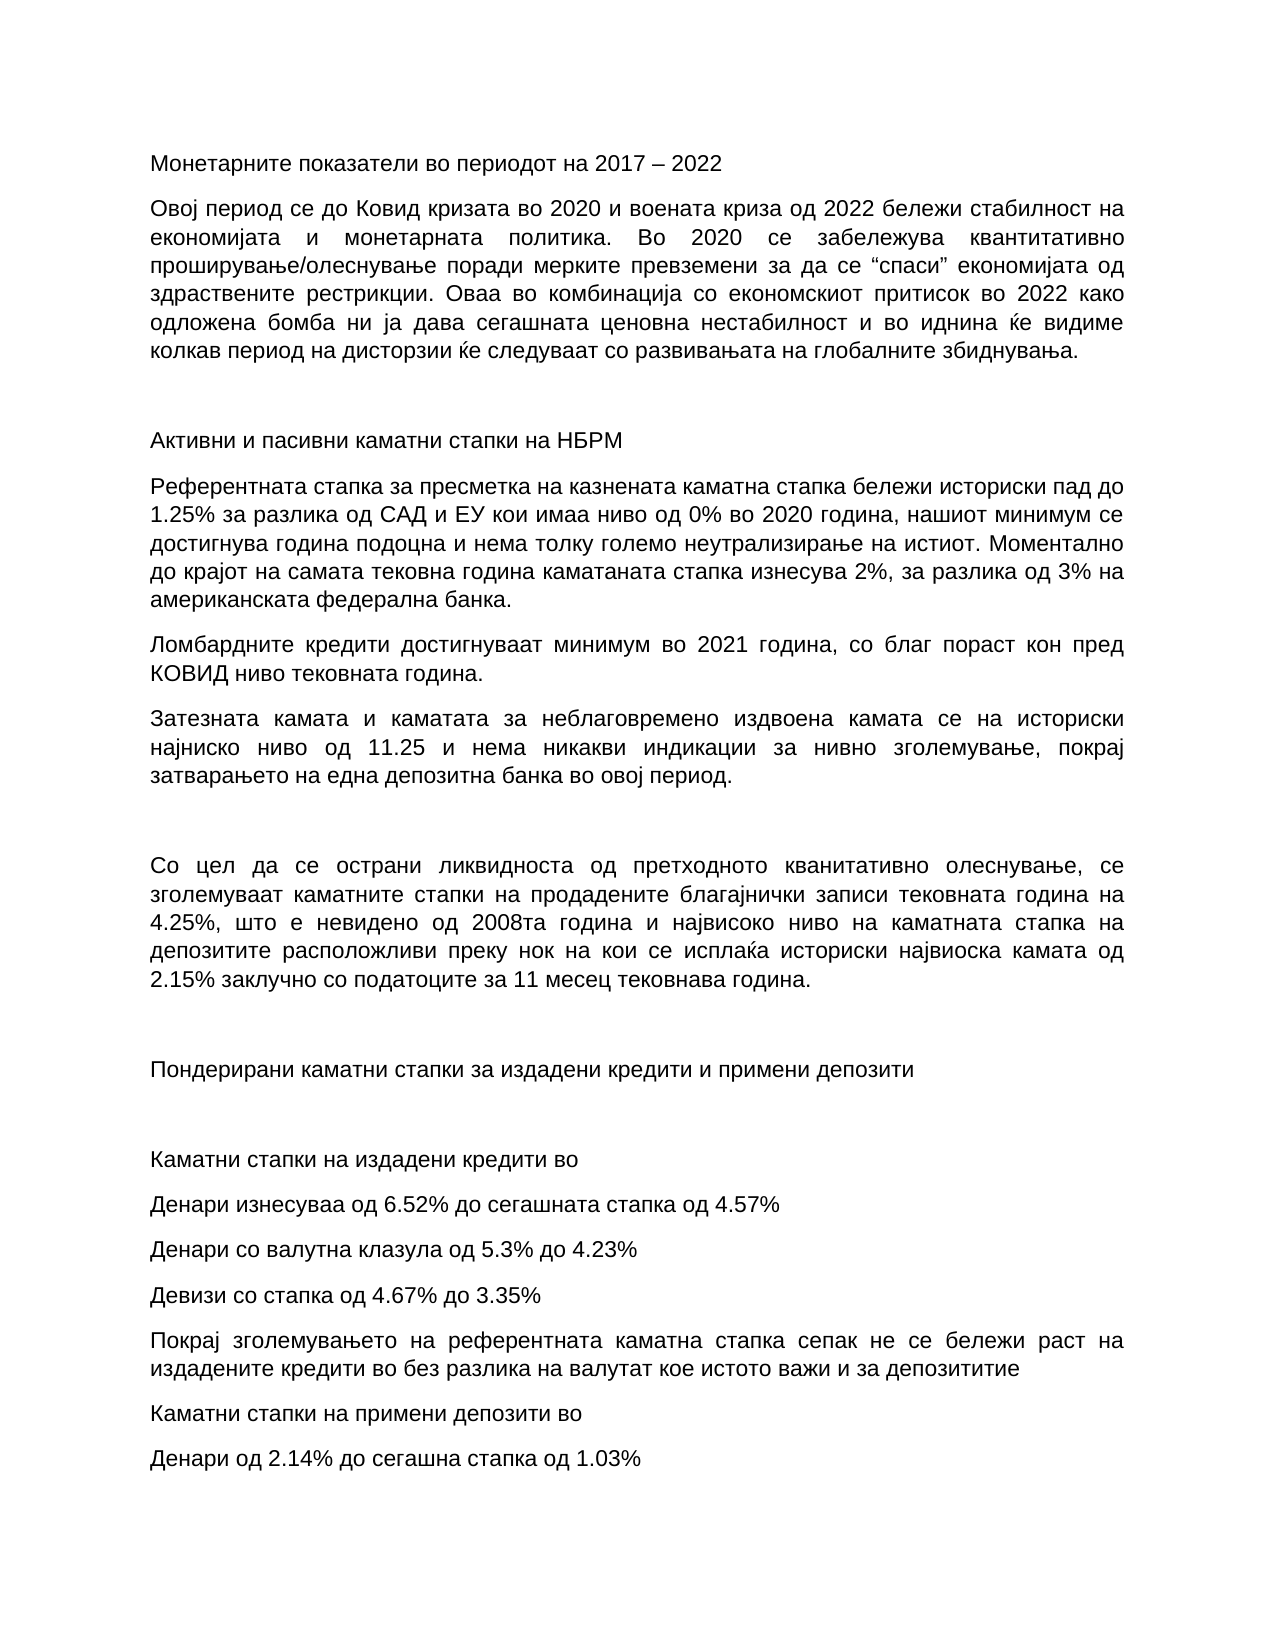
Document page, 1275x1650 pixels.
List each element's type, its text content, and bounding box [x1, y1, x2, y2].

text Денари со валутна клазула од 5.3% до 4.23% [150, 1236, 1125, 1263]
text Денари од 2.14% до сегашна стапка од 1.03% [150, 1445, 1125, 1472]
text Каматни стапки на издадени кредити во [150, 1146, 1125, 1173]
text Девизи со стапка од 4.67% до 3.35% [150, 1282, 1125, 1308]
text Со цел да се острани ликвидноста од претходното кванитативно олеснување, се зголемуваат каматните стапки на продадените благајнички записи тековната година на 4.25%, што е невидено од 2008та година и највисоко ниво на каматната стапка на депозитите расположливи преку нок на кои се исплаќа историски највиоска камата од 2.15% заклучно со податоците за 11 месец тековнава година. [150, 852, 1125, 992]
text Денари изнесуваа од 6.52% до сегашната стапка од 4.57% [150, 1191, 1125, 1218]
text Покрај зголемувањето на референтната каматна стапка сепак не се бележи раст на издадените кредити во без разлика на валутат кое истото важи и за депозититие [150, 1327, 1125, 1381]
text Овој период се до Ковид кризата во 2020 и воената криза од 2022 бележи стабилност на економијата и монетарната политика. Во 2020 се забележува квантитативно проширување/олеснување поради мерките превземени за да се “спаси” економијата од здраствените рестрикции. Оваа во комбинација со економскиот притисок во 2022 како одложена бомба ни ја дава сегашната ценовна нестабилност и во иднина ќе видиме колкав период на дисторзии ќе следуваат со развивањата на глобалните збиднувања. [150, 195, 1125, 364]
text Монетарните показатели во периодот на 2017 – 2022 [150, 150, 1125, 176]
text Ломбардните кредити достигнуваат минимум во 2021 година, со благ пораст кон пред КОВИД ниво тековната година. [150, 631, 1125, 686]
text Активни и пасивни каматни стапки на НБРМ [150, 427, 1125, 454]
text Референтната стапка за пресметка на казнената каматна стапка бележи историски пад до 1.25% за разлика од САД и ЕУ кои имаа ниво од 0% во 2020 година, нашиот минимум се достигнува година подоцна и нема толку големо неутрализирање на истиот. Моментално до крајот на самата тековна година каматаната стапка изнесува 2%, за разлика од 3% на американската федерална банка. [150, 473, 1125, 613]
text Каматни стапки на примени депозити во [150, 1400, 1125, 1427]
text Затезната камата и каматата за неблаговремено издвоена камата се на историски најниско ниво од 11.25 и нема никакви индикации за нивно зголемување, покрај затварањето на една депозитна банка во овој период. [150, 705, 1125, 788]
text Пондерирани каматни стапки за издадени кредити и примени депозити [150, 1056, 1125, 1082]
